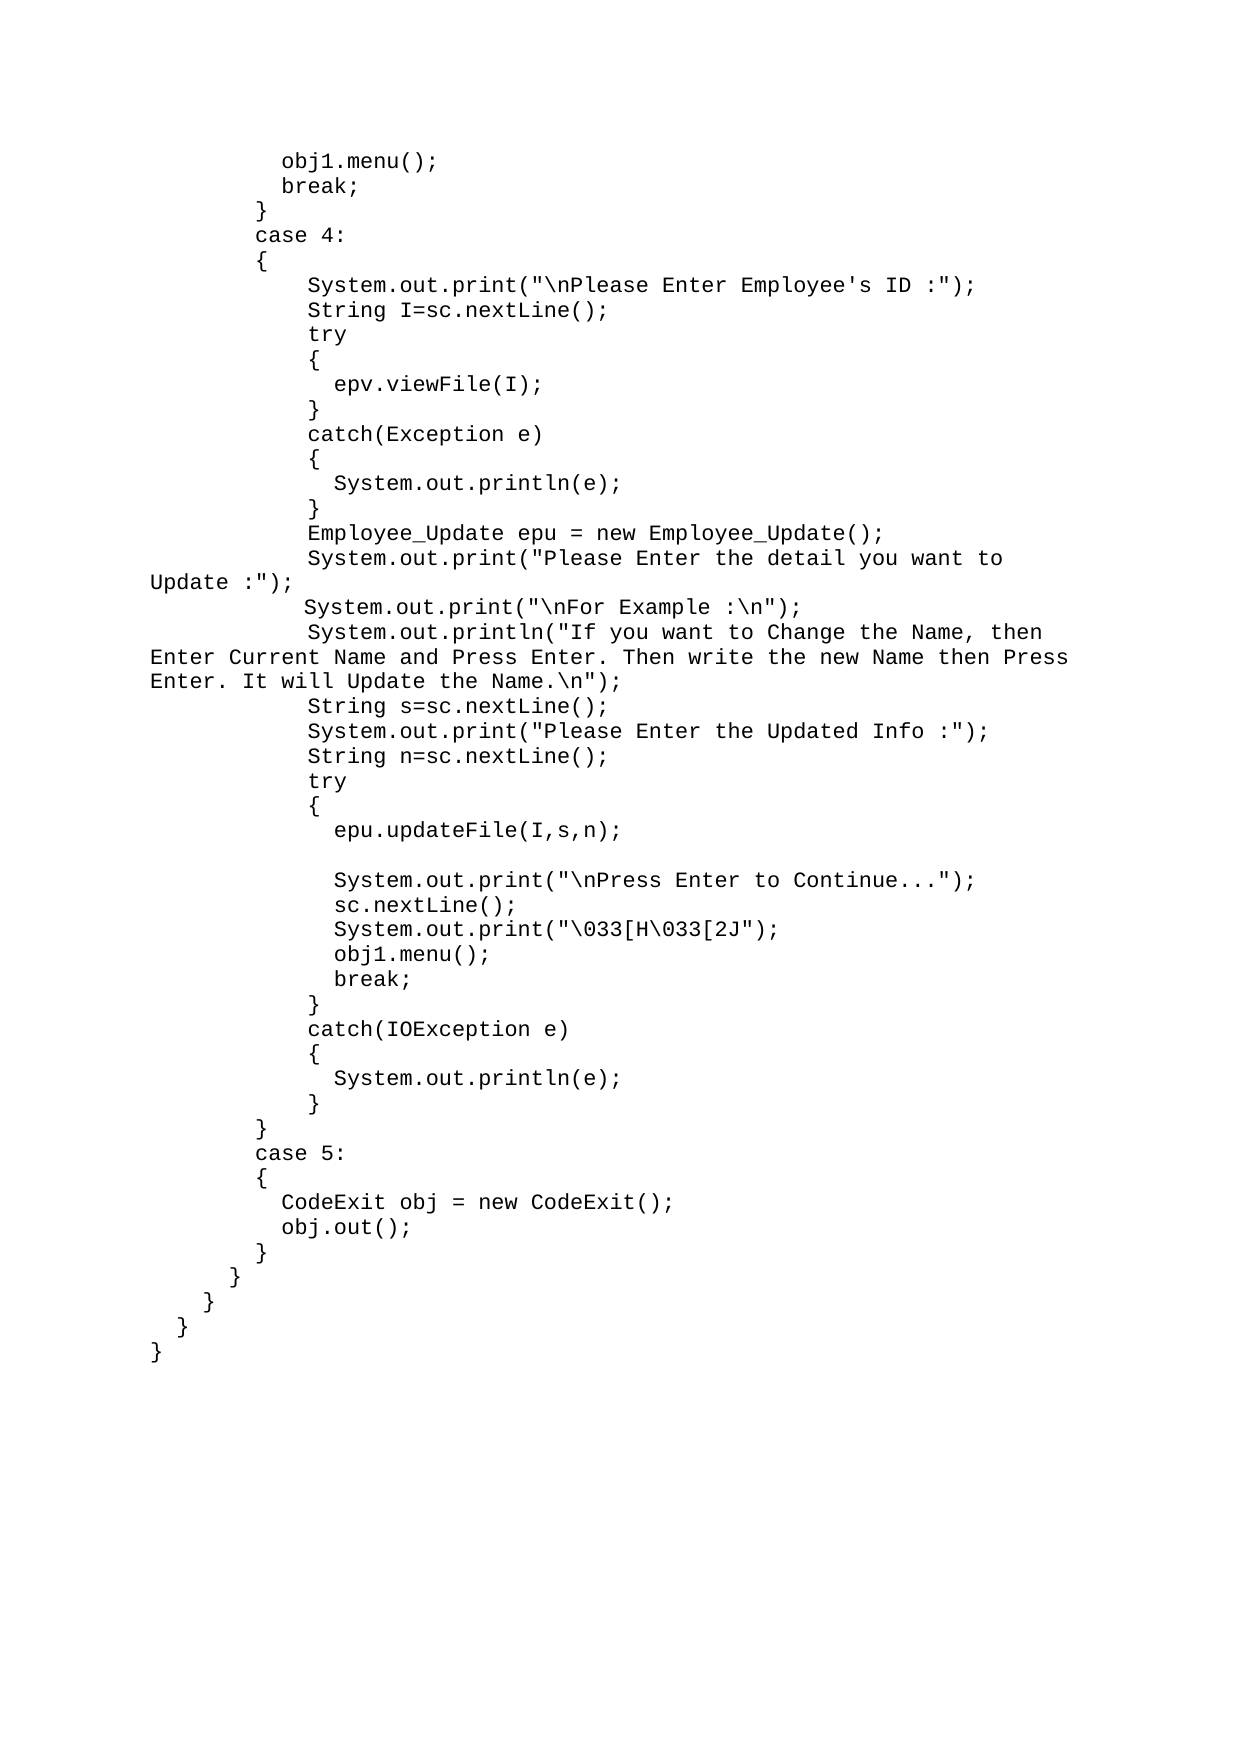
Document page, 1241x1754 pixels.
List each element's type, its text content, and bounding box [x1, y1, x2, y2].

text } [150, 398, 1090, 423]
text obj.out(); [150, 1216, 1090, 1241]
text System.out.print("Please Enter the Updated Info :"); [150, 720, 1090, 745]
text try [150, 323, 1090, 348]
text System.out.println(e); [150, 472, 1090, 497]
text case 5: [150, 1142, 1090, 1166]
text } [150, 497, 1090, 522]
text { [150, 249, 1090, 274]
text String n=sc.nextLine(); [150, 745, 1090, 770]
text } [150, 1266, 1090, 1290]
text String I=sc.nextLine(); [150, 299, 1090, 323]
text } [150, 1290, 1090, 1315]
text } [150, 1315, 1090, 1340]
text Employee_Update epu = new Employee_Update(); [150, 522, 1090, 547]
text epv.viewFile(I); [150, 373, 1090, 398]
text sc.nextLine(); [150, 894, 1090, 918]
text System.out.print("\nFor Example :\n"); [150, 596, 1090, 621]
text { [150, 348, 1090, 373]
text obj1.menu(); [150, 943, 1090, 968]
text } [150, 1340, 1090, 1365]
text try [150, 770, 1090, 794]
text break; [150, 175, 1090, 199]
text System.out.print("\nPress Enter to Continue..."); [150, 869, 1090, 894]
text } [150, 199, 1090, 224]
text } [150, 993, 1090, 1018]
text { [150, 794, 1090, 819]
text catch(IOException e) [150, 1018, 1090, 1042]
text System.out.print("\033[H\033[2J"); [150, 918, 1090, 943]
text } [150, 1092, 1090, 1117]
text case 4: [150, 224, 1090, 249]
text } [150, 1117, 1090, 1142]
text System.out.println("If you want to Change the Name, then Enter Current Name and Press Enter. Then write the new Name then Press Enter. It will Update the Name.\n"); [150, 621, 1090, 695]
text CodeExit obj = new CodeExit(); [150, 1191, 1090, 1216]
text epu.updateFile(I,s,n); [150, 819, 1090, 844]
text System.out.print("\nPlease Enter Employee's ID :"); [150, 274, 1090, 299]
text obj1.menu(); [150, 150, 1090, 175]
text { [150, 1042, 1090, 1067]
text System.out.print("Please Enter the detail you want to Update :"); [150, 547, 1090, 596]
text catch(Exception e) [150, 423, 1090, 447]
text } [150, 1241, 1090, 1266]
text System.out.println(e); [150, 1067, 1090, 1092]
text { [150, 1166, 1090, 1191]
text String s=sc.nextLine(); [150, 695, 1090, 720]
text break; [150, 968, 1090, 993]
text { [150, 447, 1090, 472]
